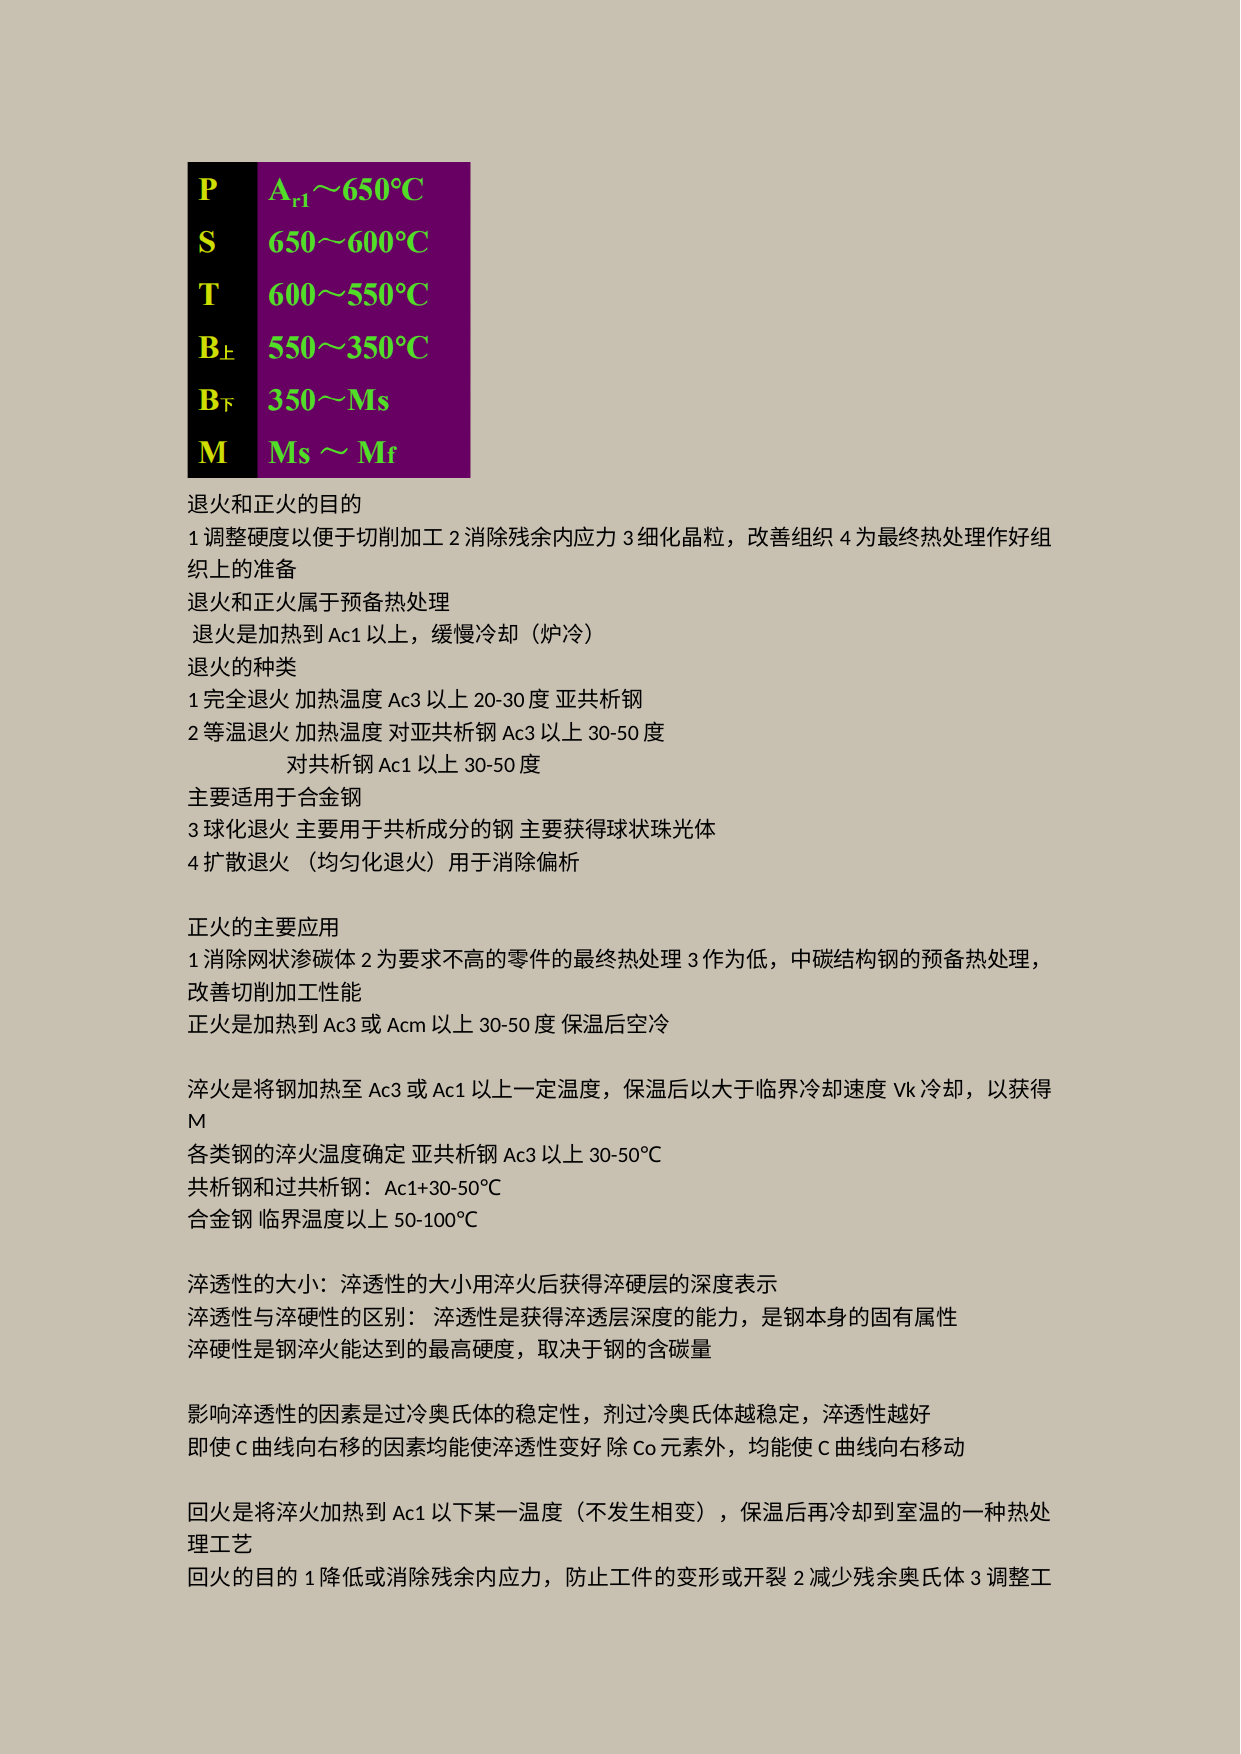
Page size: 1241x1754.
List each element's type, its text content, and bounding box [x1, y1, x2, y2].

text 主要适用于合金钢 [187, 779, 1053, 812]
text 各类钢的淬火温度确定 亚共析钢Ac3以上30-50℃ [187, 1137, 1053, 1169]
text 淬火是将钢加热至Ac3或Ac1以上一定温度，保温后以大于临界冷却速度Vk冷却，以获得M [187, 1072, 1053, 1137]
text 4扩散退火 （均匀化退火）用于消除偏析 [187, 844, 1053, 877]
text 退火和正火属于预备热处理 [187, 584, 1053, 617]
text 淬透性的大小：淬透性的大小用淬火后获得淬硬层的深度表示 [187, 1267, 1053, 1299]
text 1消除网状渗碳体2为要求不高的零件的最终热处理3作为低，中碳结构钢的预备热处理，改善切削加工性能 [187, 942, 1053, 1007]
text 正火的主要应用 [187, 909, 1053, 942]
text 退火是加热到Ac1以上，缓慢冷却（炉冷） [187, 617, 1053, 649]
text 回火是将淬火加热到Ac1以下某一温度（不发生相变），保温后再冷却到室温的一种热处理工艺 [187, 1494, 1053, 1559]
text 1完全退火 加热温度 Ac3以上20-30度 亚共析钢 [187, 682, 1053, 714]
text 即使C曲线向右移的因素均能使淬透性变好 除Co元素外，均能使C曲线向右移动 [187, 1429, 1053, 1462]
text 影响淬透性的因素是过冷奥氏体的稳定性，剂过冷奥氏体越稳定，淬透性越好 [187, 1397, 1053, 1429]
text 淬透性与淬硬性的区别： 淬透性是获得淬透层深度的能力，是钢本身的固有属性 [187, 1299, 1053, 1332]
text 2等温退火 加热温度 对亚共析钢 Ac3以上30-50度 [187, 714, 1053, 747]
text 淬硬性是钢淬火能达到的最高硬度，取决于钢的含碳量 [187, 1332, 1053, 1364]
text 合金钢 临界温度以上50-100℃ [187, 1202, 1053, 1234]
text 对共析钢Ac1以上30-50度 [187, 747, 1053, 779]
text 退火和正火的目的 [187, 487, 1053, 519]
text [187, 1559, 1053, 1592]
text 正火是加热到Ac3或Acm以上30-50度 保温后空冷 [187, 1007, 1053, 1039]
text 3球化退火 主要用于共析成分的钢 主要获得球状珠光体 [187, 812, 1053, 844]
text 退火的种类 [187, 649, 1053, 682]
text 共析钢和过共析钢：Ac1+30-50℃ [187, 1169, 1053, 1202]
picture [187, 162, 471, 478]
text 1调整硬度以便于切削加工2消除残余内应力3细化晶粒，改善组织4为最终热处理作好组织上的准备 [187, 519, 1053, 584]
